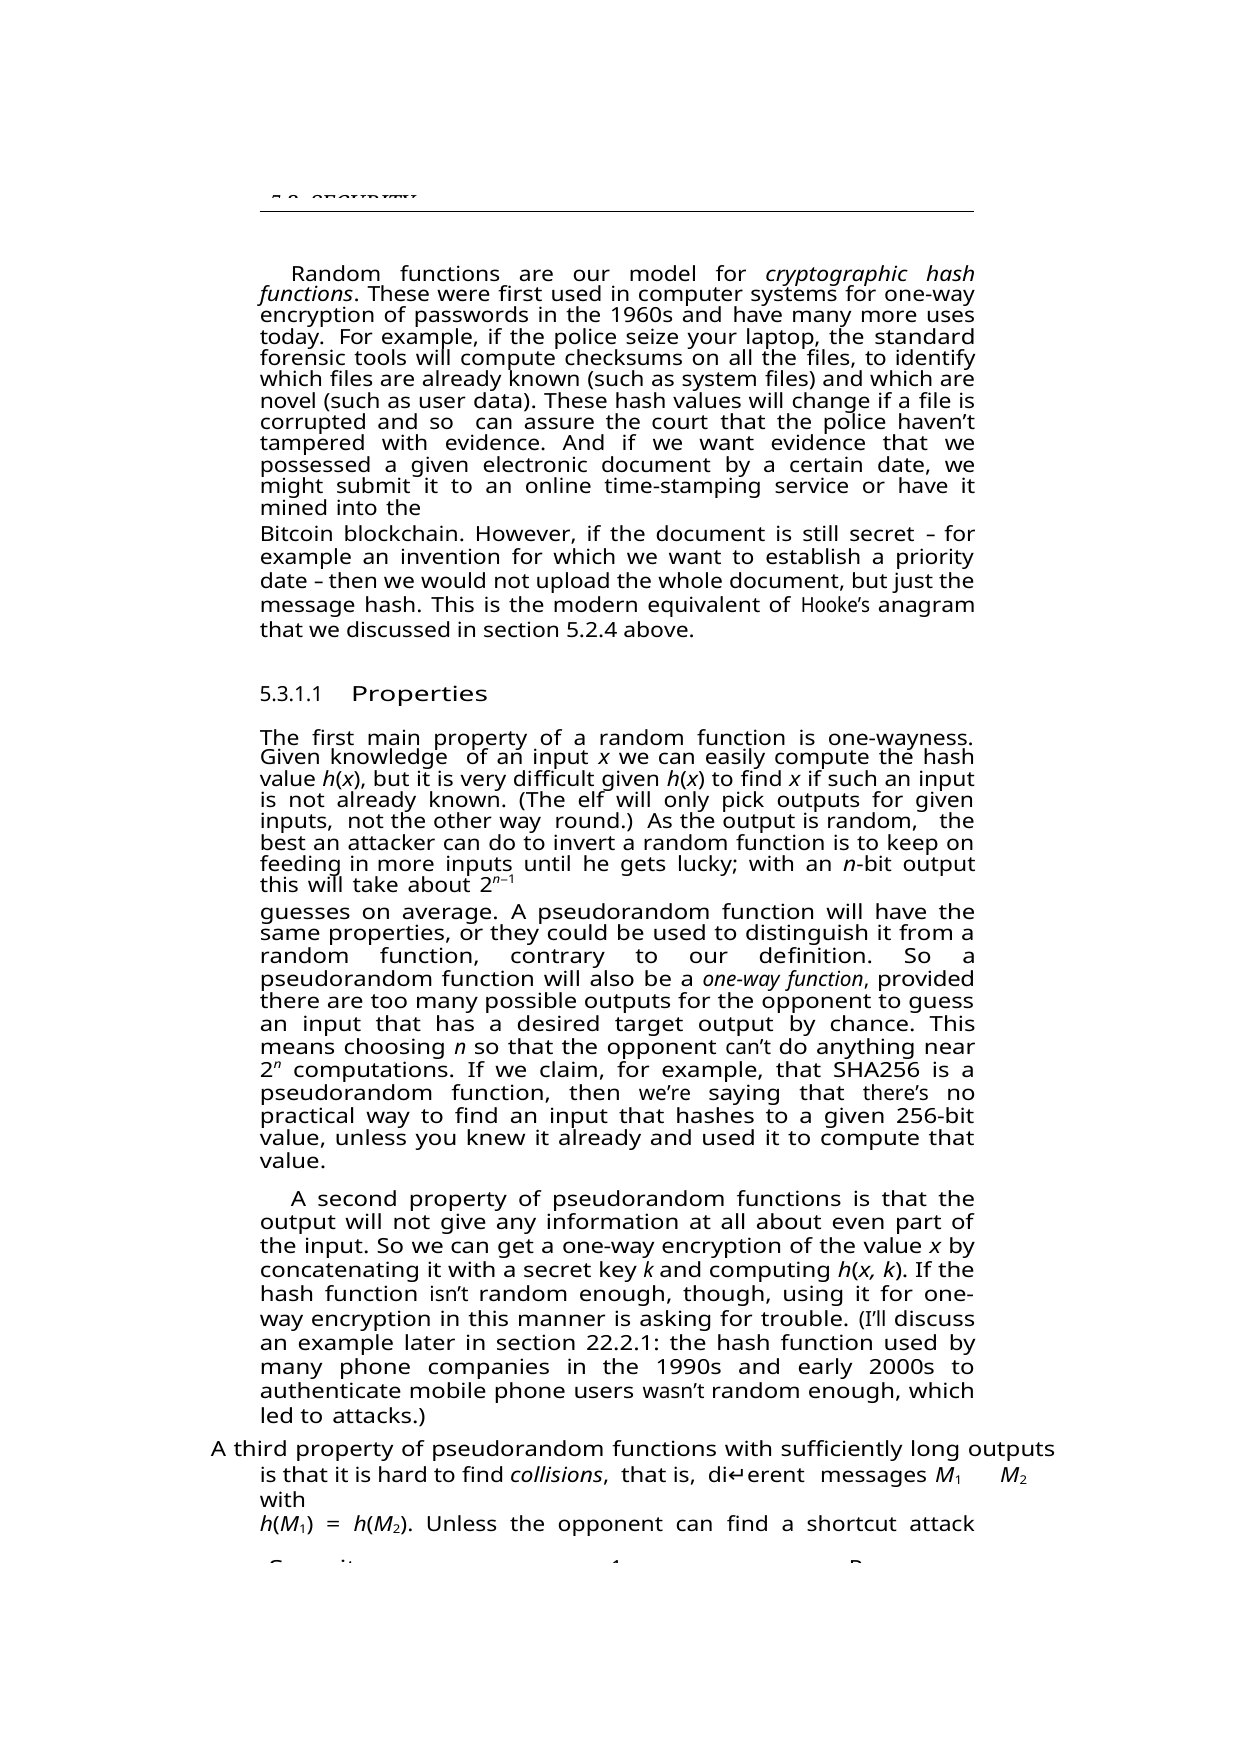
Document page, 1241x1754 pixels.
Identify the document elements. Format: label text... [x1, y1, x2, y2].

text Bitcoin blockchain. However, if the document is still secret – for example an invention for which we want to establish a priority date – then we would not upload the whole document, but just the message hash. This is the modern equivalent of Hooke’s anagram that we discussed in section 5.2.4 above. [259, 522, 975, 643]
text guesses on average. A pseudorandom function will have the same properties, or they could be used to distinguish it from a random function, contrary to our deﬁnition. So a pseudorandom function will also be a one-way function, provided there are too many possible outputs for the opponent to guess an input that has a desired target output by chance. This means choosing n so that the opponent can’t do anything near 2n computations. If we claim, for example, that SHA256 is a pseudorandom function, then we’re saying that there’s no practical way to ﬁnd an input that hashes to a given 256-bit value, unless you knew it already and used it to compute that value. [259, 901, 975, 1175]
text Random functions are our model for cryptographic hash functions. These were ﬁrst used in computer systems for one-way encryption of passwords in the 1960s and have many more uses today. For example, if the police seize your laptop, the standard forensic tools will compute checksums on all the ﬁles, to identify which ﬁles are already known (such as system ﬁles) and which are novel (such as user data). These hash values will change if a ﬁle is corrupted and so can assure the court that the police haven’t tampered with evidence. And if we want evidence that we possessed a given electronic document by a certain date, we might submit it to an online time-stamping service or have it mined into the [259, 265, 975, 521]
list Properties [259, 679, 1065, 707]
text A second property of pseudorandom functions is that the output will not give any information at all about even part of the input. So we can get a one-way encryption of the value x by concatenating it with a secret key k and computing h(x, k). If the hash function isn’t random enough, though, using it for one- way encryption in this manner is asking for trouble. (I’ll discuss an example later in section 22.2.1: the hash function used by many phone companies in the 1990s and early 2000s to authenticate mobile phone users wasn’t random enough, which led to attacks.) [259, 1187, 975, 1429]
text is that it is hard to ﬁnd collisions, that is, di↵erent messages M1 M2 with [259, 1462, 1065, 1512]
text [259, 1515, 975, 1535]
text The ﬁrst main property of a random function is one-wayness. Given knowledge of an input x we can easily compute the hash value h(x), but it is very diﬃcult given h(x) to ﬁnd x if such an input is not already known. (The elf will only pick outputs for given inputs, not the other way round.) As the output is random, the best an attacker can do to invert a random function is to keep on feeding in more inputs until he gets lucky; with an n-bit output this will take about 2n−1 [259, 728, 975, 899]
text A third property of pseudorandom functions with suﬃciently long outputs [206, 1433, 1060, 1462]
